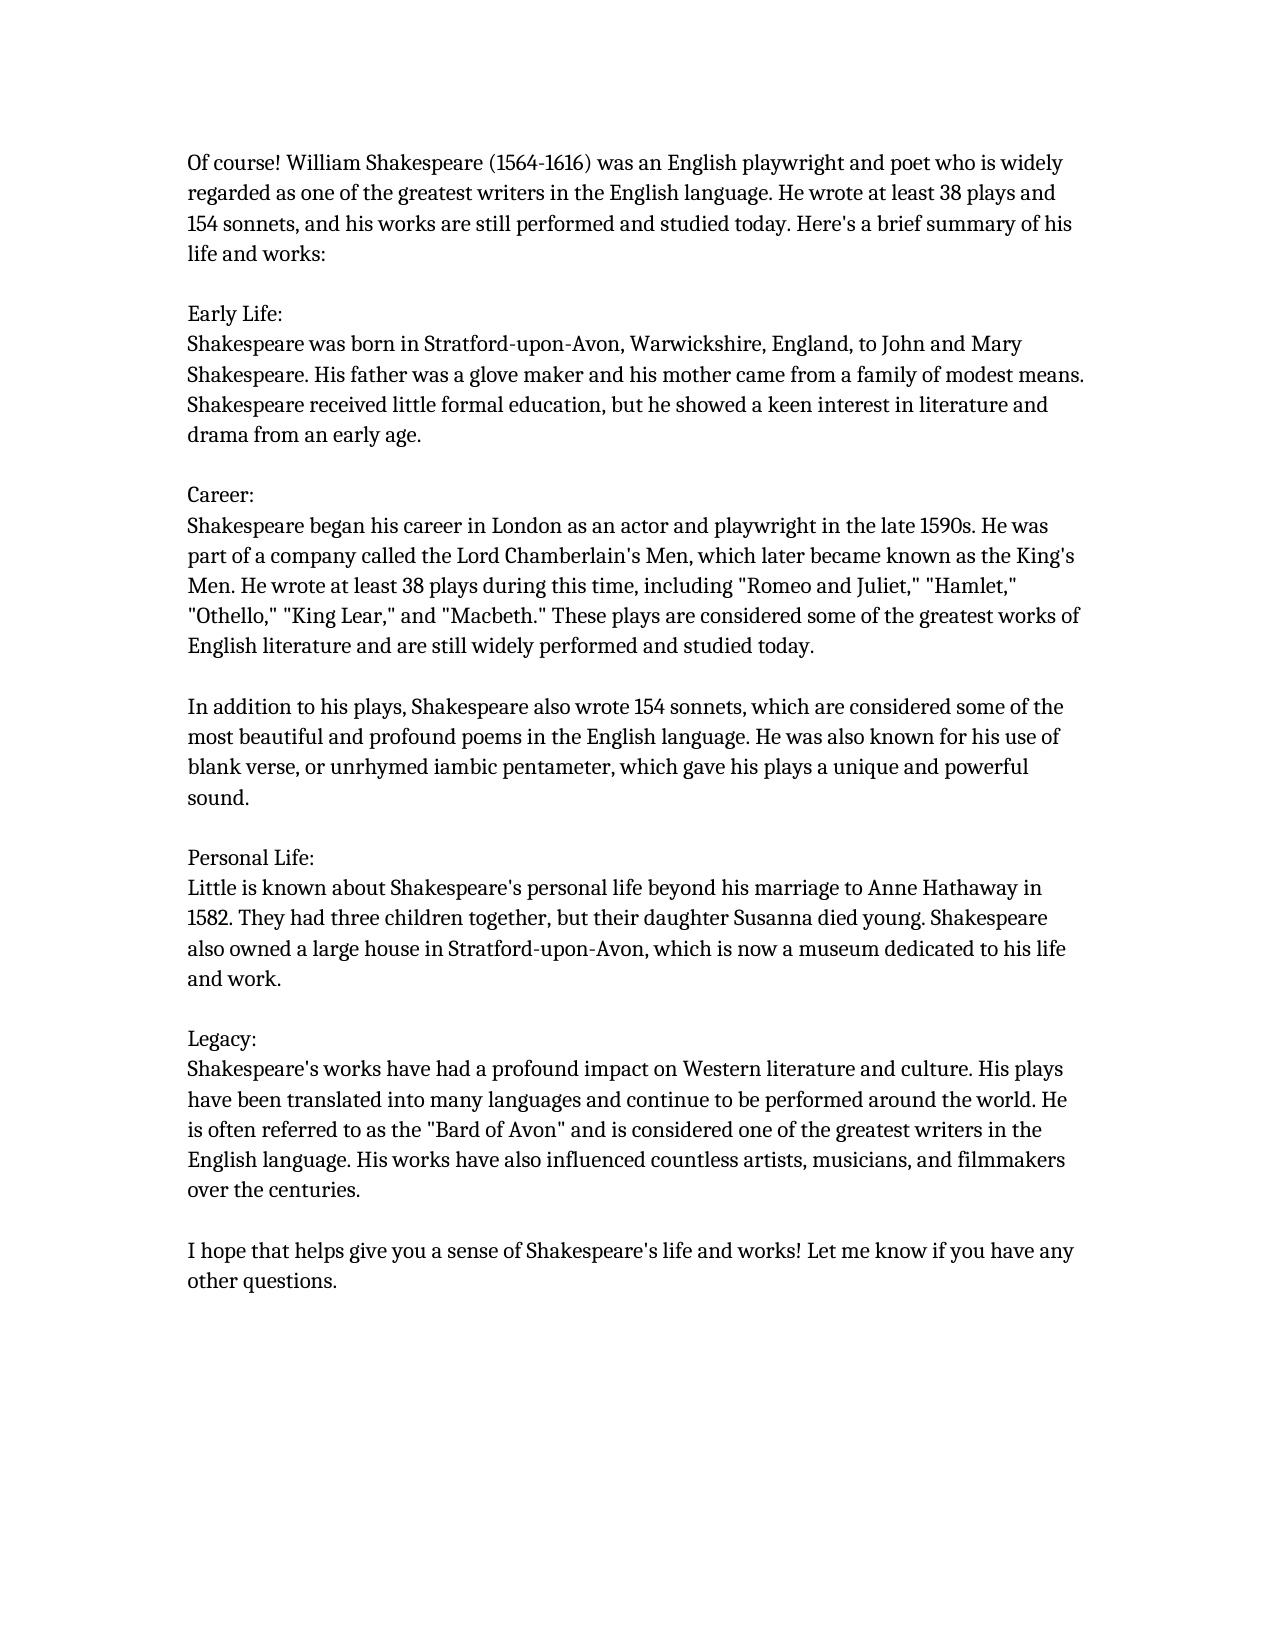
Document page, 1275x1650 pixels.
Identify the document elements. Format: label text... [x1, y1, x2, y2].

text Of course! William Shakespeare (1564-1616) was an English playwright and poet who is widely regarded as one of the greatest writers in the English language. He wrote at least 38 plays and 154 sonnets, and his works are still performed and studied today. Here's a brief summary of his life and works: Early Life: Shakespeare was born in Stratford-upon-Avon, Warwickshire, England, to John and Mary Shakespeare. His father was a glove maker and his mother came from a family of modest means. Shakespeare received little formal education, but he showed a keen interest in literature and drama from an early age. Career: Shakespeare began his career in London as an actor and playwright in the late 1590s. He was part of a company called the Lord Chamberlain's Men, which later became known as the King's Men. He wrote at least 38 plays during this time, including "Romeo and Juliet," "Hamlet," "Othello," "King Lear," and "Macbeth." These plays are considered some of the greatest works of English literature and are still widely performed and studied today. In addition to his plays, Shakespeare also wrote 154 sonnets, which are considered some of the most beautiful and profound poems in the English language. He was also known for his use of blank verse, or unrhymed iambic pentameter, which gave his plays a unique and powerful sound. Personal Life: Little is known about Shakespeare's personal life beyond his marriage to Anne Hathaway in 1582. They had three children together, but their daughter Susanna died young. Shakespeare also owned a large house in Stratford-upon-Avon, which is now a museum dedicated to his life and work. Legacy: Shakespeare's works have had a profound impact on Western literature and culture. His plays have been translated into many languages and continue to be performed around the world. He is often referred to as the "Bard of Avon" and is considered one of the greatest writers in the English language. His works have also influenced countless artists, musicians, and filmmakers over the centuries. I hope that helps give you a sense of Shakespeare's life and works! Let me know if you have any other questions. [187, 150, 1087, 1294]
